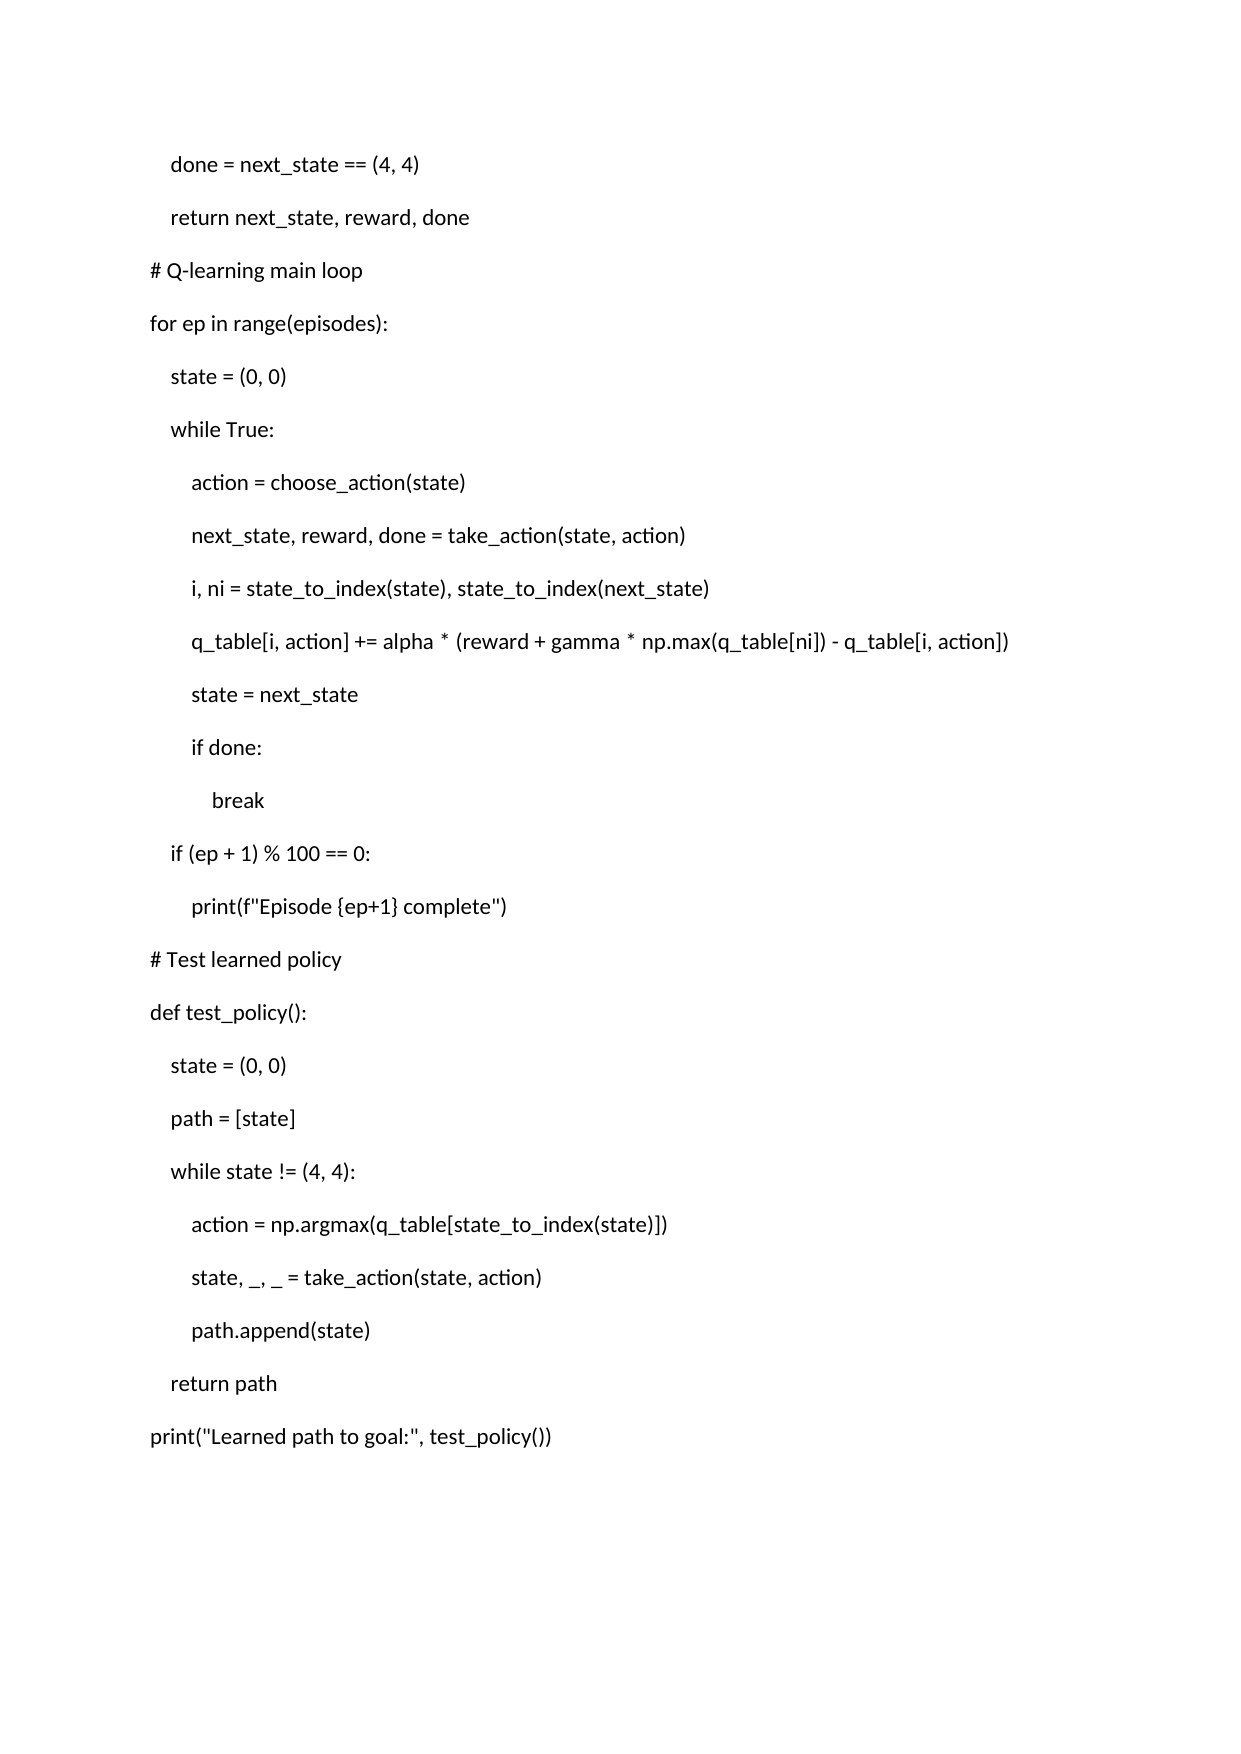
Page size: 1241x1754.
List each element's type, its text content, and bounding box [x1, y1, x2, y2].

text def test_policy(): [150, 998, 1090, 1026]
text while state != (4, 4): [150, 1157, 1090, 1185]
text while True: [150, 415, 1090, 443]
text # Test learned policy [150, 945, 1090, 973]
text print("Learned path to goal:", test_policy()) [150, 1422, 1090, 1451]
text action = choose_action(state) [150, 468, 1090, 496]
text if (ep + 1) % 100 == 0: [150, 839, 1090, 867]
text state = (0, 0) [150, 1051, 1090, 1079]
text state = next_state [150, 680, 1090, 708]
text path.append(state) [150, 1316, 1090, 1344]
text if done: [150, 733, 1090, 761]
text i, ni = state_to_index(state), state_to_index(next_state) [150, 574, 1090, 602]
text return next_state, reward, done [150, 203, 1090, 231]
text path = [state] [150, 1104, 1090, 1132]
text print(f"Episode {ep+1} complete") [150, 892, 1090, 920]
text state, _, _ = take_action(state, action) [150, 1263, 1090, 1291]
text q_table[i, action] += alpha * (reward + gamma * np.max(q_table[ni]) - q_table[i, action]) [150, 627, 1090, 655]
text state = (0, 0) [150, 362, 1090, 390]
text next_state, reward, done = take_action(state, action) [150, 521, 1090, 549]
text break [150, 786, 1090, 814]
text done = next_state == (4, 4) [150, 150, 1090, 178]
text for ep in range(episodes): [150, 309, 1090, 337]
text action = np.argmax(q_table[state_to_index(state)]) [150, 1210, 1090, 1238]
text # Q-learning main loop [150, 256, 1090, 284]
text return path [150, 1369, 1090, 1397]
